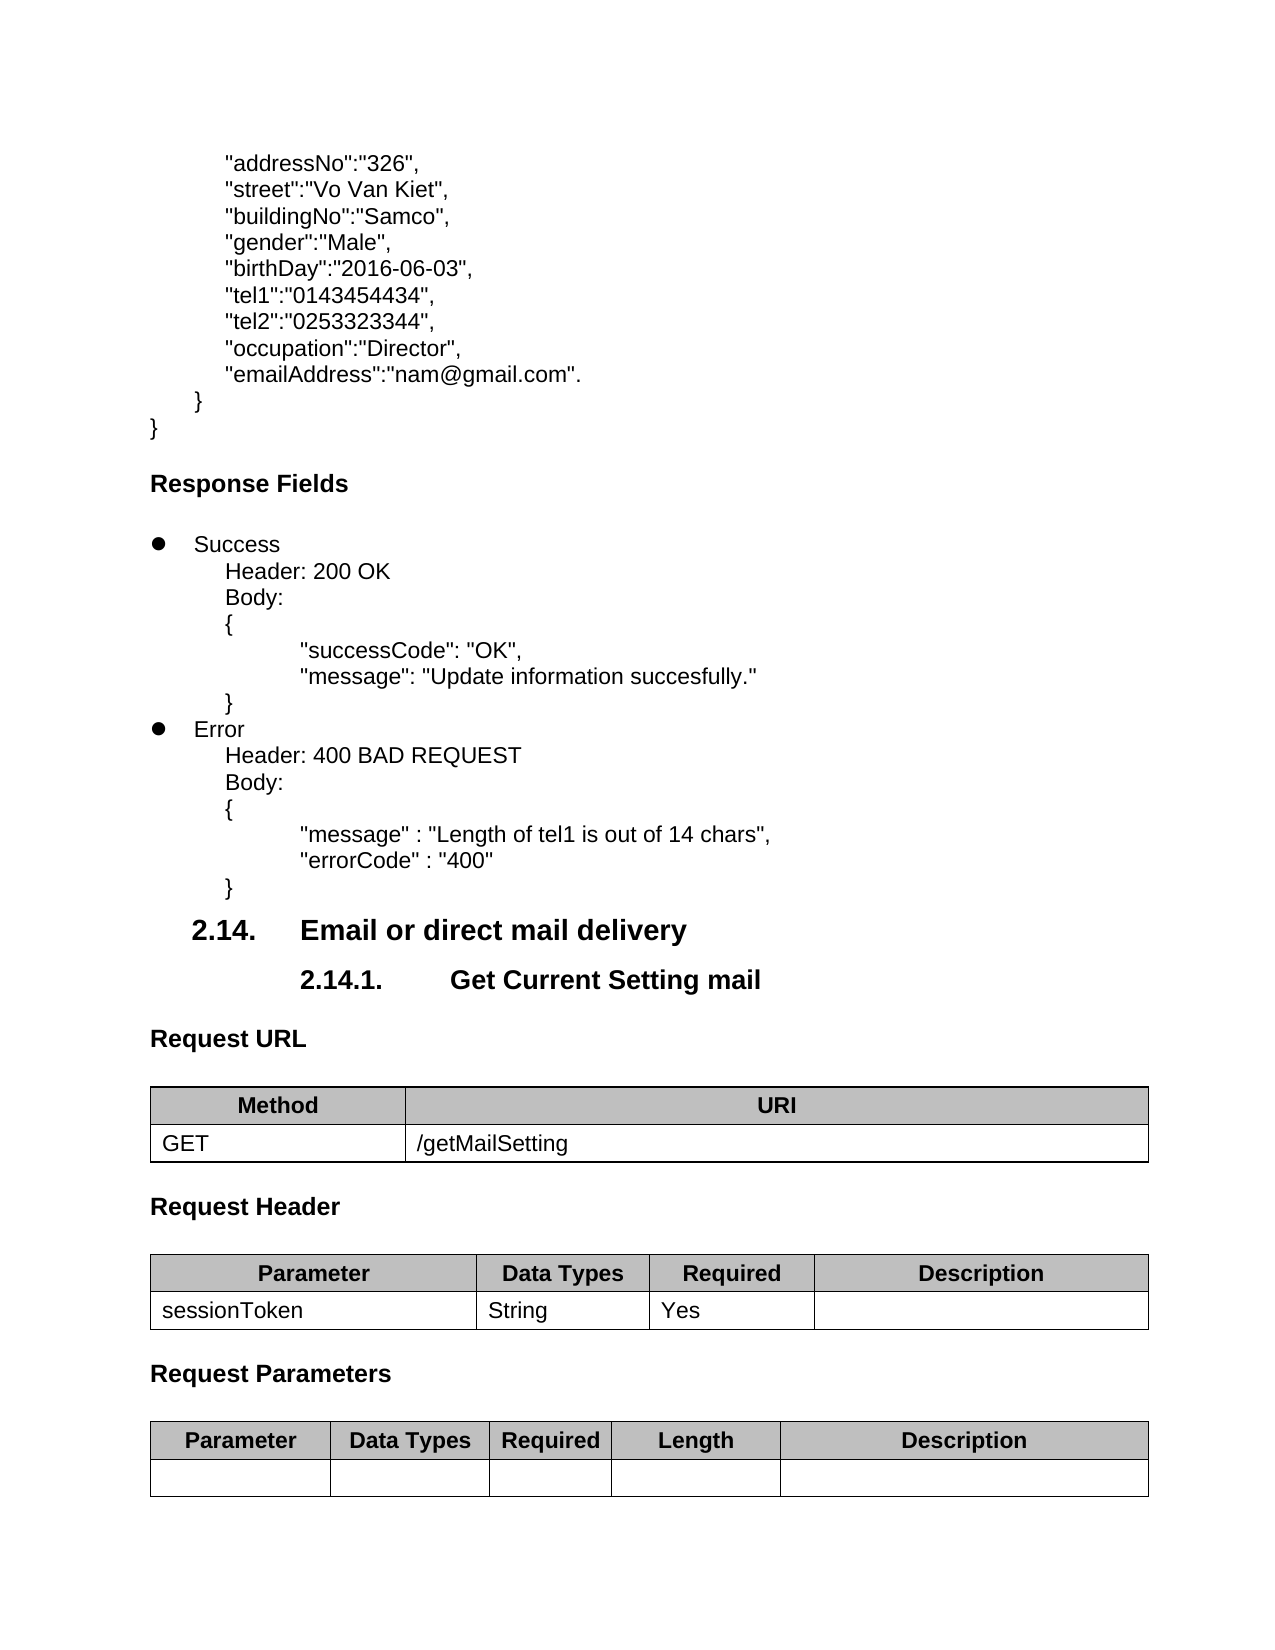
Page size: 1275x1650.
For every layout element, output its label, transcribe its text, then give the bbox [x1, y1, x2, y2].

table_header Data Types [331, 1422, 489, 1459]
list Error [150, 716, 1125, 742]
table_cell Yes [650, 1292, 814, 1329]
table_cell [815, 1292, 1148, 1329]
table_header Description [815, 1255, 1148, 1291]
text "addressNo":"326", [150, 150, 1125, 176]
text Header: 400 BAD REQUEST [150, 742, 1125, 768]
text Request Header [150, 1192, 1125, 1220]
text "buildingNo":"Samco", [150, 203, 1125, 229]
table_cell String [477, 1292, 649, 1329]
text "occupation":"Director", [150, 334, 1125, 361]
list Success [150, 531, 1125, 558]
table_cell /getMailSetting [406, 1125, 1148, 1161]
text "errorCode" : "400" [225, 847, 1125, 874]
table_header Required [650, 1255, 814, 1291]
subtitle Email or direct mail delivery [191, 913, 1125, 946]
table_cell GET [151, 1125, 405, 1161]
table_header Length [612, 1422, 780, 1459]
table_cell [331, 1460, 489, 1496]
table_header Description [781, 1422, 1148, 1459]
text "message": "Update information succesfully." [225, 663, 1125, 689]
table_header Data Types [477, 1255, 649, 1291]
text } [150, 387, 1125, 413]
text { [150, 795, 1125, 821]
table_cell sessionToken [151, 1292, 476, 1329]
table_header Required [490, 1422, 611, 1459]
table_header URI [406, 1088, 1148, 1124]
table_header Parameter [151, 1255, 476, 1291]
table_header Method [151, 1088, 405, 1124]
table_header Parameter [151, 1422, 330, 1459]
text } [150, 874, 1125, 900]
table_cell [490, 1460, 611, 1496]
text "message" : "Length of tel1 is out of 14 chars", [225, 821, 1125, 847]
text Request URL [150, 1024, 1125, 1053]
subtitle Get Current Setting mail [300, 964, 1125, 995]
text } [150, 689, 1125, 716]
text } [150, 413, 1125, 440]
text Body: [150, 768, 1125, 795]
text "tel1":"0143454434", [150, 282, 1125, 308]
text "emailAddress":"nam@gmail.com". [150, 361, 1125, 387]
text Request Parameters [150, 1359, 1125, 1388]
table_cell [151, 1460, 330, 1496]
text { [150, 610, 1125, 637]
text "successCode": "OK", [225, 637, 1125, 663]
text Header: 200 OK [150, 558, 1125, 584]
table_cell [781, 1460, 1148, 1496]
table_cell [612, 1460, 780, 1496]
text Response Fields [150, 469, 1125, 498]
text "street":"Vo Van Kiet", [150, 176, 1125, 203]
text Body: [150, 584, 1125, 610]
text "gender":"Male", [150, 229, 1125, 255]
text "tel2":"0253323344", [150, 308, 1125, 334]
text "birthDay":"2016-06-03", [150, 255, 1125, 282]
